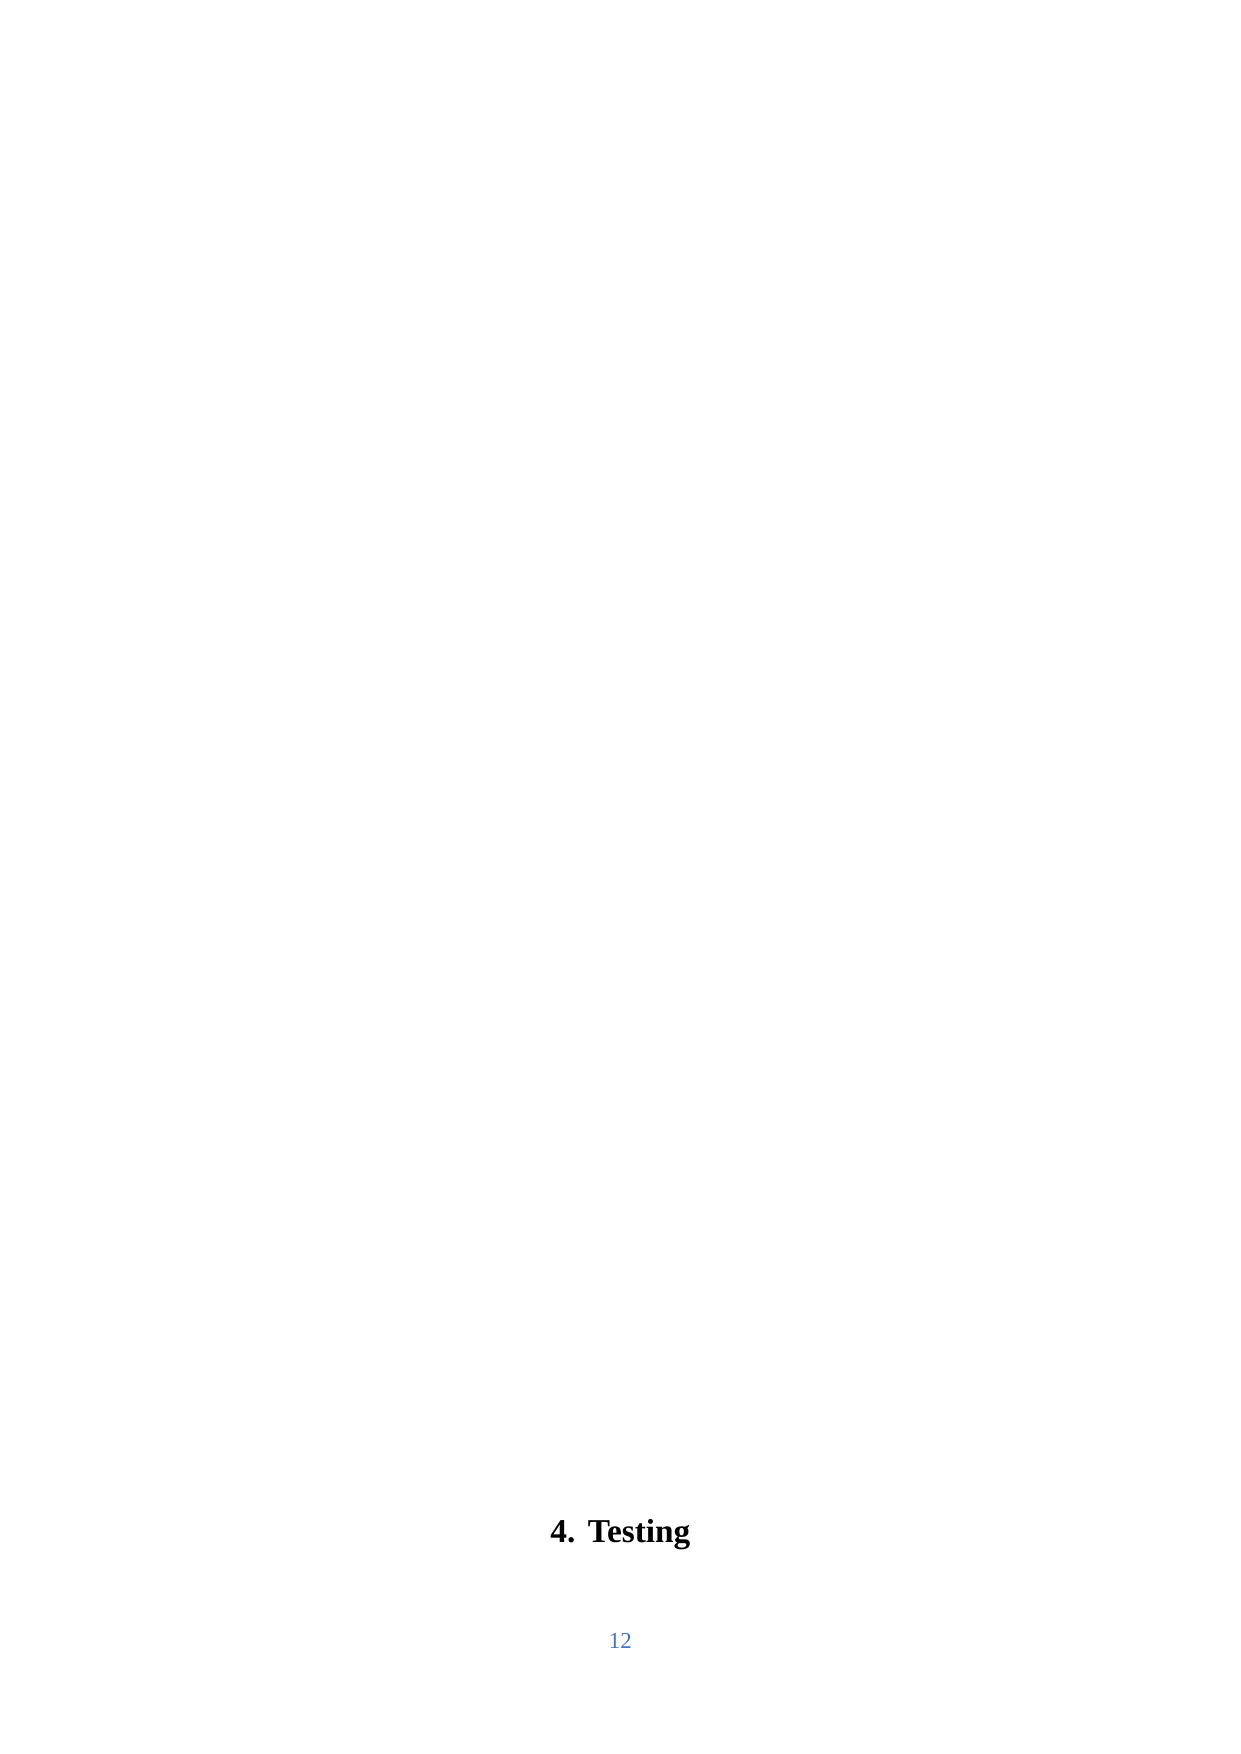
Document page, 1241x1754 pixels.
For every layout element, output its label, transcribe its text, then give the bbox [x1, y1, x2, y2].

subtitle Testing [150, 1511, 1090, 1550]
